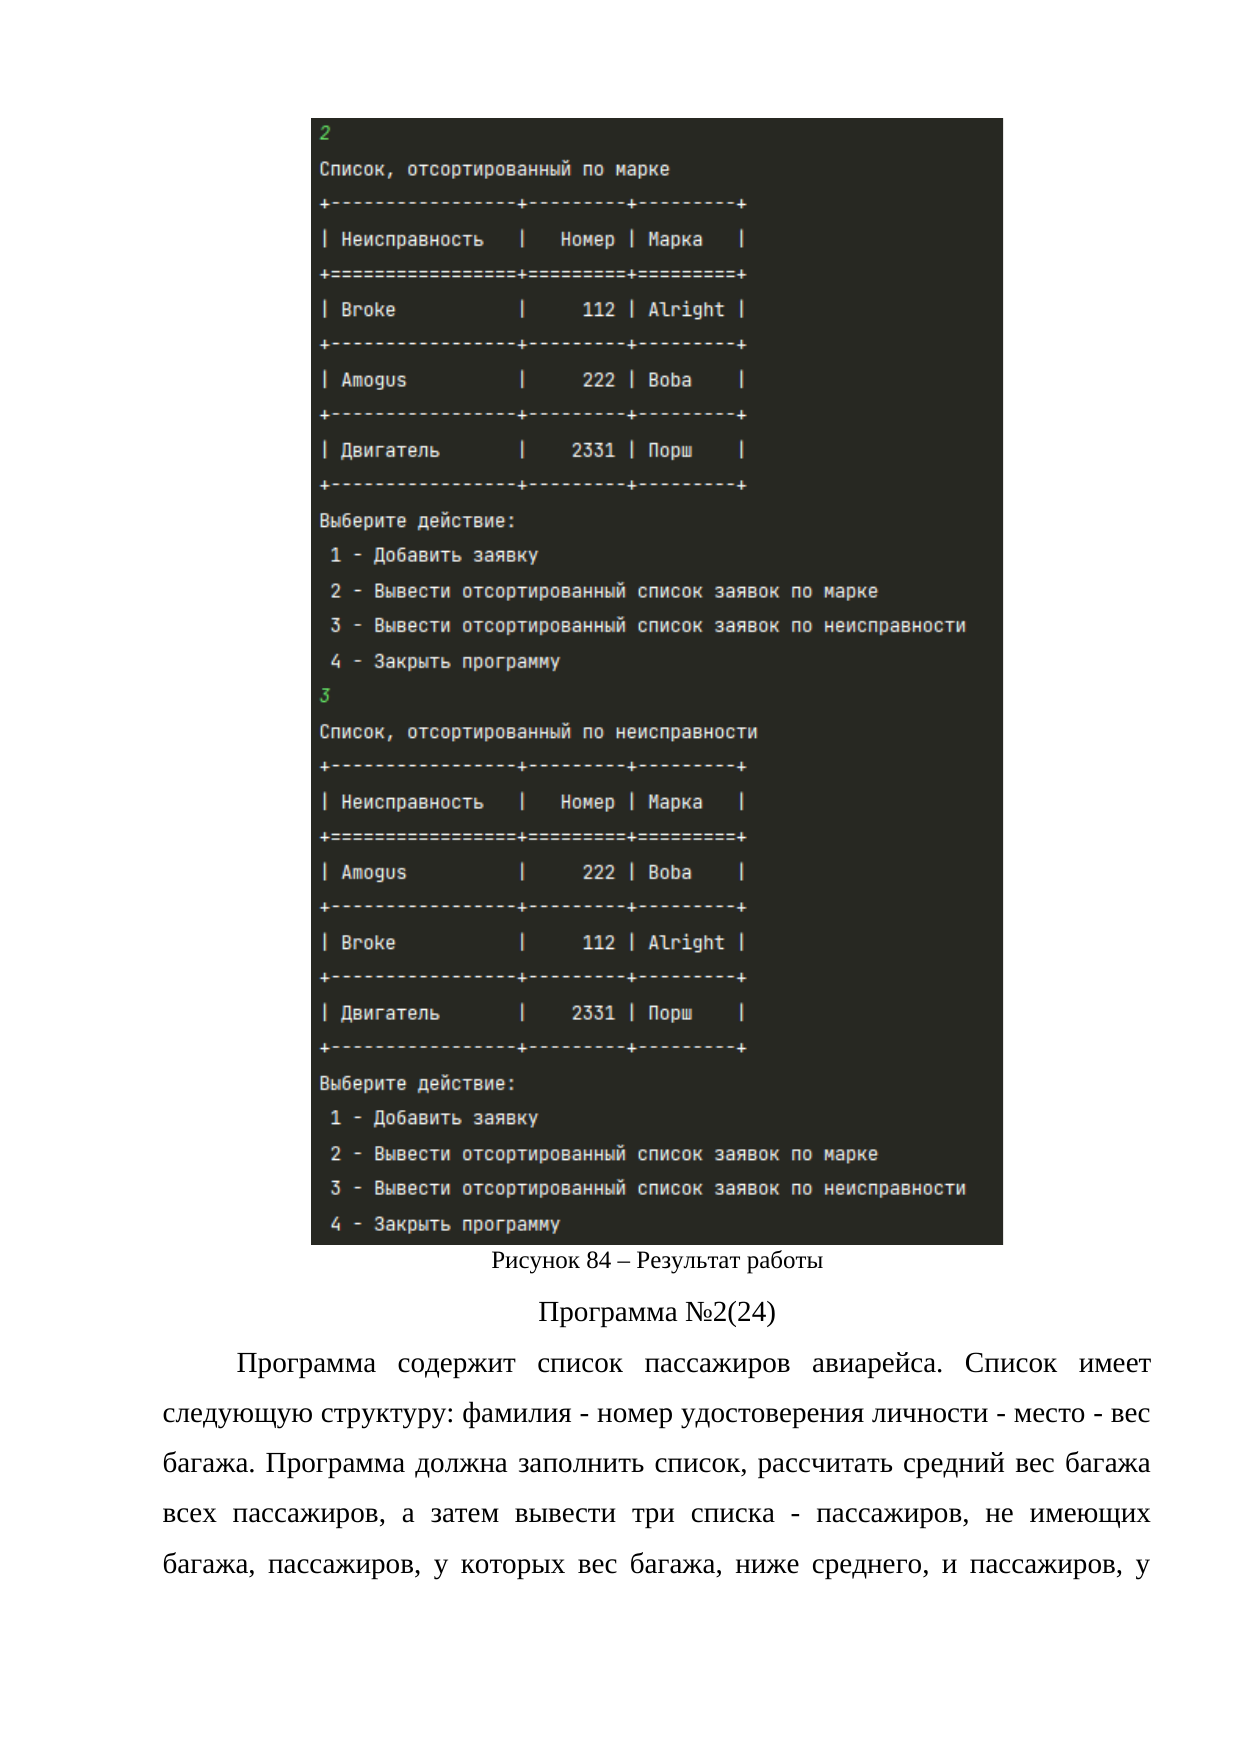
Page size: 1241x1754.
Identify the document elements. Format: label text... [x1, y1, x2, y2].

picture [311, 118, 1004, 1245]
text Рисунок 84 – Результат работы [162, 1245, 1152, 1273]
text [162, 1345, 1152, 1579]
text Программа №2(24) [162, 1294, 1152, 1328]
